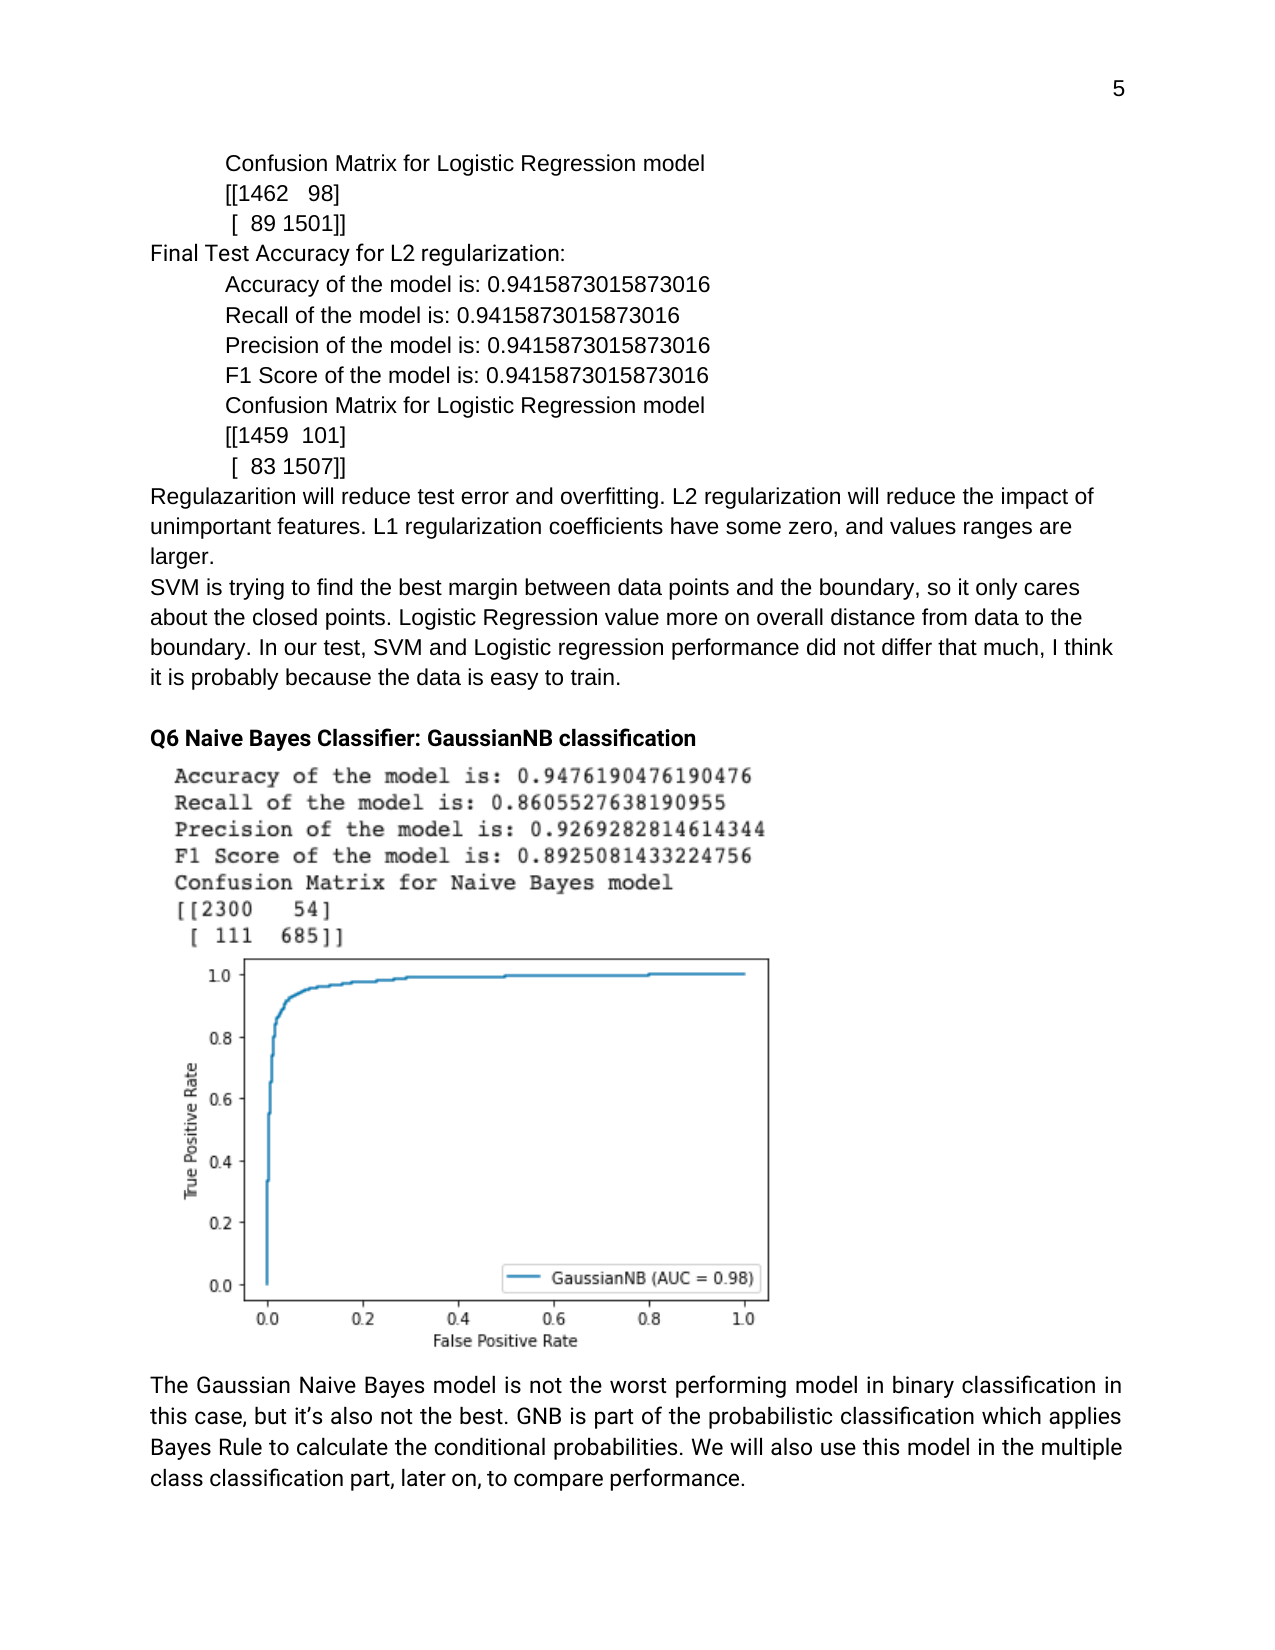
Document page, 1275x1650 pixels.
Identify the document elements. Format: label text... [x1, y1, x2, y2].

text The Gaussian Naive Bayes model is not the worst performing model in binary classification in this case, but it’s also not the best. GNB is part of the probabilistic classification which applies Bayes Rule to calculate the conditional probabilities. We will also use this model in the multiple class classification part, later on, to compare performance. [150, 1372, 1125, 1492]
text Final Test Accuracy for L2 regularization: [150, 241, 1125, 267]
text F1 Score of the model is: 0.9415873015873016 [225, 362, 1125, 388]
text SVM is trying to find the best margin between data points and the boundary, so it only cares about the closed points. Logistic Regression value more on overall distance from data to the boundary. In our test, SVM and Logistic regression performance did not differ that much, I think it is probably because the data is easy to train. [150, 573, 1125, 691]
text [ 83 1507]] [225, 453, 1125, 479]
text [ 89 1501]] [225, 210, 1125, 237]
text [[1459 101] [225, 422, 1125, 449]
text Precision of the model is: 0.9415873015873016 [225, 332, 1125, 358]
text Q6 Naive Bayes Classifier: GaussianNB classification [150, 725, 1125, 752]
text Accuracy of the model is: 0.9415873015873016 [225, 271, 1125, 298]
text Recall of the model is: 0.9415873015873016 [225, 302, 1125, 328]
picture [150, 756, 843, 1369]
text [[1462 98] [225, 180, 1125, 207]
text Regulazarition will reduce test error and overfitting. L2 regularization will reduce the impact of unimportant features. L1 regularization coefficients have some zero, and values ranges are larger. [150, 483, 1125, 570]
text Confusion Matrix for Logistic Regression model [225, 150, 1125, 176]
text Confusion Matrix for Logistic Regression model [225, 392, 1125, 419]
